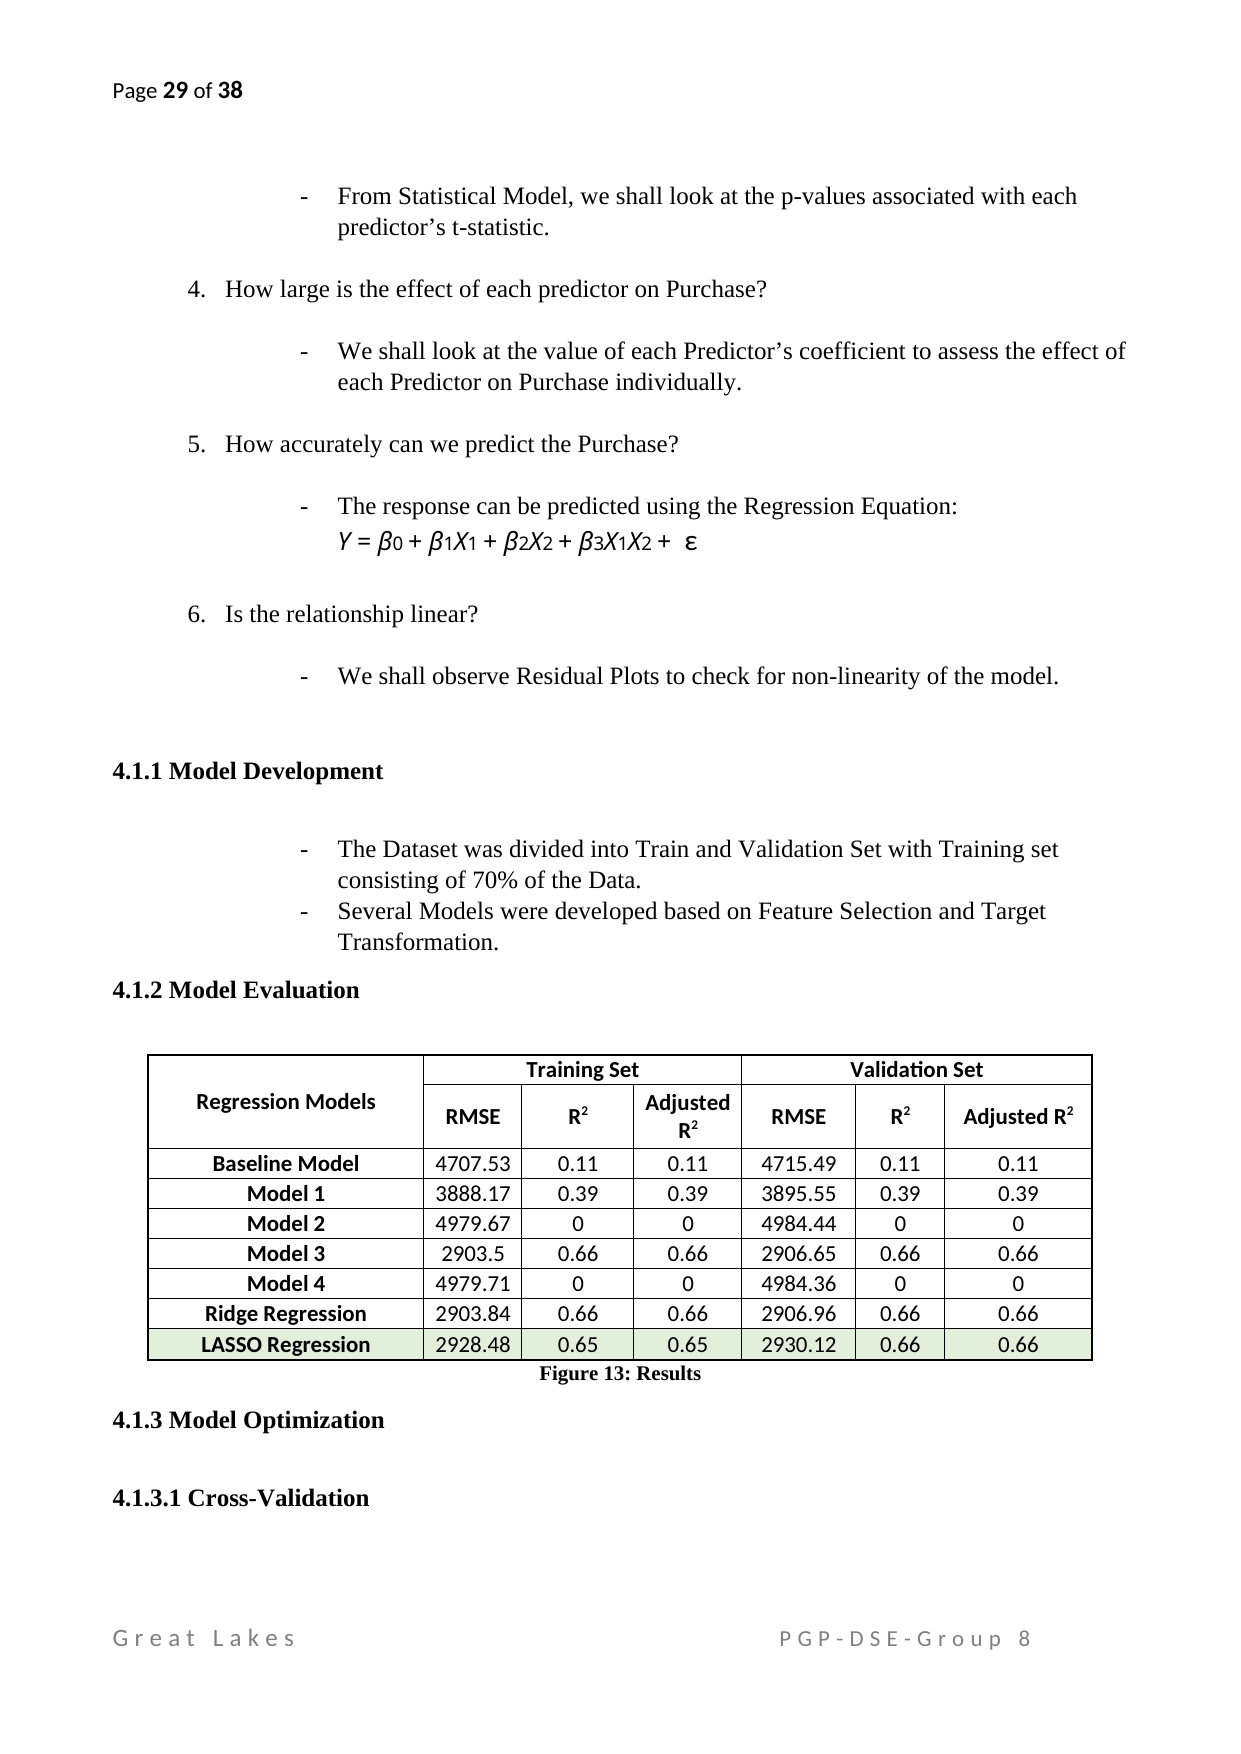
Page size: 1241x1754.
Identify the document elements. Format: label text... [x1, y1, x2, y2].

table_cell 0 [522, 1209, 633, 1237]
table_cell 0.39 [634, 1179, 741, 1207]
table_header Training Set [424, 1056, 741, 1084]
table_cell Adjusted R2 [945, 1085, 1091, 1147]
table_cell 0.11 [634, 1149, 741, 1177]
table_cell 0.66 [522, 1239, 633, 1267]
table_cell 4984.44 [742, 1209, 855, 1237]
table_cell 0.66 [945, 1329, 1091, 1359]
table_cell 0.39 [945, 1179, 1091, 1207]
table_cell 2930.12 [742, 1329, 855, 1359]
table_cell 0.65 [634, 1329, 741, 1359]
table_cell 2928.48 [424, 1329, 521, 1359]
table_cell 0.66 [856, 1329, 944, 1359]
table_cell 3895.55 [742, 1179, 855, 1207]
table_cell Model 3 [149, 1239, 423, 1267]
table_cell 2906.65 [742, 1239, 855, 1267]
table_cell RMSE [424, 1085, 521, 1147]
table_cell 0.11 [945, 1149, 1091, 1177]
table_cell 0 [945, 1209, 1091, 1237]
table_cell R2 [856, 1085, 944, 1147]
list Y = β0 + β1X1 + β2X2 + β3X1X2 + ε [337, 522, 1128, 558]
table_cell 0.39 [856, 1179, 944, 1207]
table_cell RMSE [742, 1085, 855, 1147]
table_cell 0.66 [945, 1299, 1091, 1327]
table_cell 0.66 [634, 1239, 741, 1267]
table_header Validation Set [742, 1056, 1091, 1084]
table_cell 4984.36 [742, 1269, 855, 1297]
table_cell 0.11 [856, 1149, 944, 1177]
table_cell 0 [634, 1209, 741, 1237]
table_cell LASSO Regression [149, 1329, 423, 1359]
subtitle 4.1.3 Model Optimization [112, 1406, 1128, 1434]
table_cell 0.66 [522, 1299, 633, 1327]
table_cell 0.66 [945, 1239, 1091, 1267]
table_cell Ridge Regression [149, 1299, 423, 1327]
table_cell 0 [856, 1209, 944, 1237]
list The Dataset was divided into Train and Validation Set with Training set consisting of 70% of the Data. [300, 834, 1128, 894]
list We shall observe Residual Plots to check for non-linearity of the model. [300, 661, 1128, 690]
table_cell 4715.49 [742, 1149, 855, 1177]
table_cell Model 1 [149, 1179, 423, 1207]
table_cell 0 [856, 1269, 944, 1297]
table_cell 4979.71 [424, 1269, 521, 1297]
table_cell Adjusted R2 [634, 1085, 741, 1147]
table_cell 0.39 [522, 1179, 633, 1207]
subtitle 4.1.2 Model Evaluation [112, 975, 1128, 1003]
table_cell 4707.53 [424, 1149, 521, 1177]
list Is the relationship linear? [187, 599, 1128, 628]
table_cell 4979.67 [424, 1209, 521, 1237]
list How large is the effect of each predictor on Purchase? [187, 274, 1128, 303]
table_cell 0.66 [856, 1239, 944, 1267]
subtitle 4.1.3.1 Cross-Validation [112, 1483, 1128, 1512]
list From Statistical Model, we shall look at the p-values associated with each predictor’s t-statistic. [300, 181, 1128, 241]
table_cell 2903.5 [424, 1239, 521, 1267]
table_cell 0.11 [522, 1149, 633, 1177]
table_header Regression Models [149, 1056, 423, 1147]
table_cell Baseline Model [149, 1149, 423, 1177]
table_cell 3888.17 [424, 1179, 521, 1207]
list The response can be predicted using the Regression Equation: [300, 491, 1128, 520]
table_cell 0.66 [634, 1299, 741, 1327]
table_cell R2 [522, 1085, 633, 1147]
subtitle 4.1.1 Model Development [112, 756, 1128, 785]
table_cell 0 [945, 1269, 1091, 1297]
list How accurately can we predict the Purchase? [187, 429, 1128, 458]
table_cell 2903.84 [424, 1299, 521, 1327]
table_cell 0 [522, 1269, 633, 1297]
text Figure 13: Results [112, 1361, 1128, 1385]
list Several Models were developed based on Feature Selection and Target Transformation. [300, 896, 1128, 956]
table_cell Model 2 [149, 1209, 423, 1237]
table_cell Model 4 [149, 1269, 423, 1297]
list We shall look at the value of each Predictor’s coefficient to assess the effect of each Predictor on Purchase individually. [300, 336, 1128, 396]
table_cell 0 [634, 1269, 741, 1297]
table_cell 2906.96 [742, 1299, 855, 1327]
table_cell 0.66 [856, 1299, 944, 1327]
table_cell 0.65 [522, 1329, 633, 1359]
